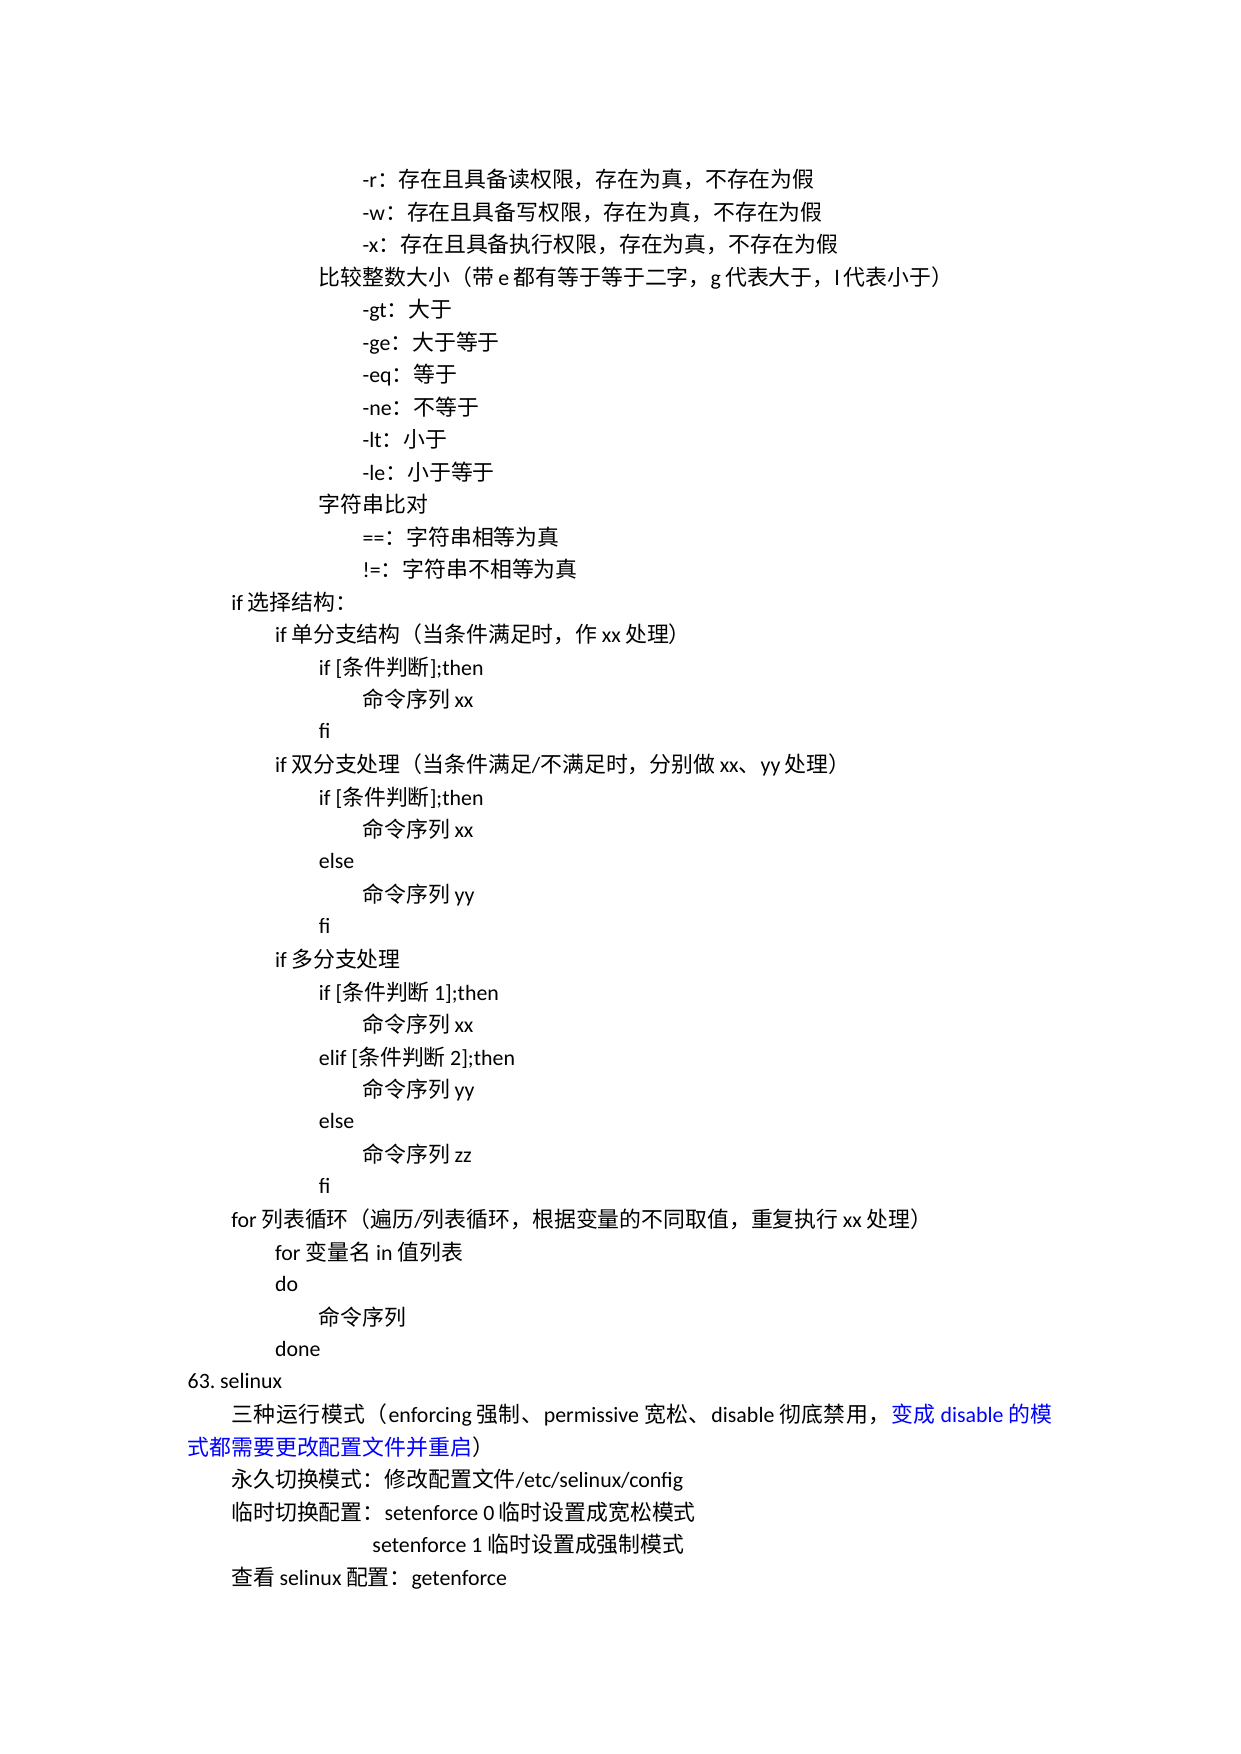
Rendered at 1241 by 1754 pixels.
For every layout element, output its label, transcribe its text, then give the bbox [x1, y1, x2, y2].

list if [条件判断1];then [275, 974, 1053, 1007]
list fi [275, 909, 1053, 942]
list -x：存在且具备执行权限，存在为真，不存在为假 [319, 227, 1053, 259]
list done [231, 1332, 1053, 1364]
list 命令序列xx [319, 812, 1053, 844]
list 命令序列xx [319, 1007, 1053, 1039]
list -lt：小于 [319, 422, 1053, 454]
list 命令序列xx [319, 682, 1053, 714]
list selinux [187, 1364, 1053, 1397]
list !=：字符串不相等为真 [319, 552, 1053, 584]
list 命令序列 [275, 1299, 1053, 1332]
list fi [275, 714, 1053, 747]
list if双分支处理（当条件满足/不满足时，分别做xx、yy处理） [231, 747, 1053, 779]
list 命令序列yy [319, 877, 1053, 909]
list 三种运行模式（enforcing强制、permissive宽松、disable彻底禁用，变成disable的模式都需要更改配置文件并重启） [187, 1397, 1053, 1462]
list -gt：大于 [319, 292, 1053, 324]
list if选择结构： [187, 584, 1053, 617]
list 命令序列zz [319, 1137, 1053, 1169]
list if [条件判断];then [275, 779, 1053, 812]
list for列表循环（遍历/列表循环，根据变量的不同取值，重复执行xx处理） [187, 1202, 1053, 1234]
list fi [275, 1169, 1053, 1202]
list -r：存在且具备读权限，存在为真，不存在为假 [319, 162, 1053, 194]
list do [231, 1267, 1053, 1299]
list -eq：等于 [319, 357, 1053, 389]
list 临时切换配置：setenforce 0临时设置成宽松模式 [187, 1494, 1053, 1527]
list for 变量名 in 值列表 [231, 1234, 1053, 1267]
list else [275, 844, 1053, 877]
list setenforce 1 临时设置成强制模式 [319, 1527, 1053, 1559]
list 永久切换模式：修改配置文件/etc/selinux/config [187, 1462, 1053, 1494]
list if多分支处理 [231, 942, 1053, 974]
list 比较整数大小（带e都有等于等于二字，g代表大于，l代表小于） [275, 259, 1053, 292]
list -w：存在且具备写权限，存在为真，不存在为假 [319, 194, 1053, 227]
list -le：小于等于 [319, 454, 1053, 487]
list -ge：大于等于 [319, 324, 1053, 357]
list 命令序列yy [319, 1072, 1053, 1104]
list -ne：不等于 [319, 389, 1053, 422]
list elif [条件判断2];then [275, 1039, 1053, 1072]
list if单分支结构（当条件满足时，作xx处理） [231, 617, 1053, 649]
list if [条件判断];then [275, 649, 1053, 682]
list ==：字符串相等为真 [319, 519, 1053, 552]
list 字符串比对 [275, 487, 1053, 519]
list 查看selinux配置：getenforce [187, 1559, 1053, 1592]
list else [275, 1104, 1053, 1137]
